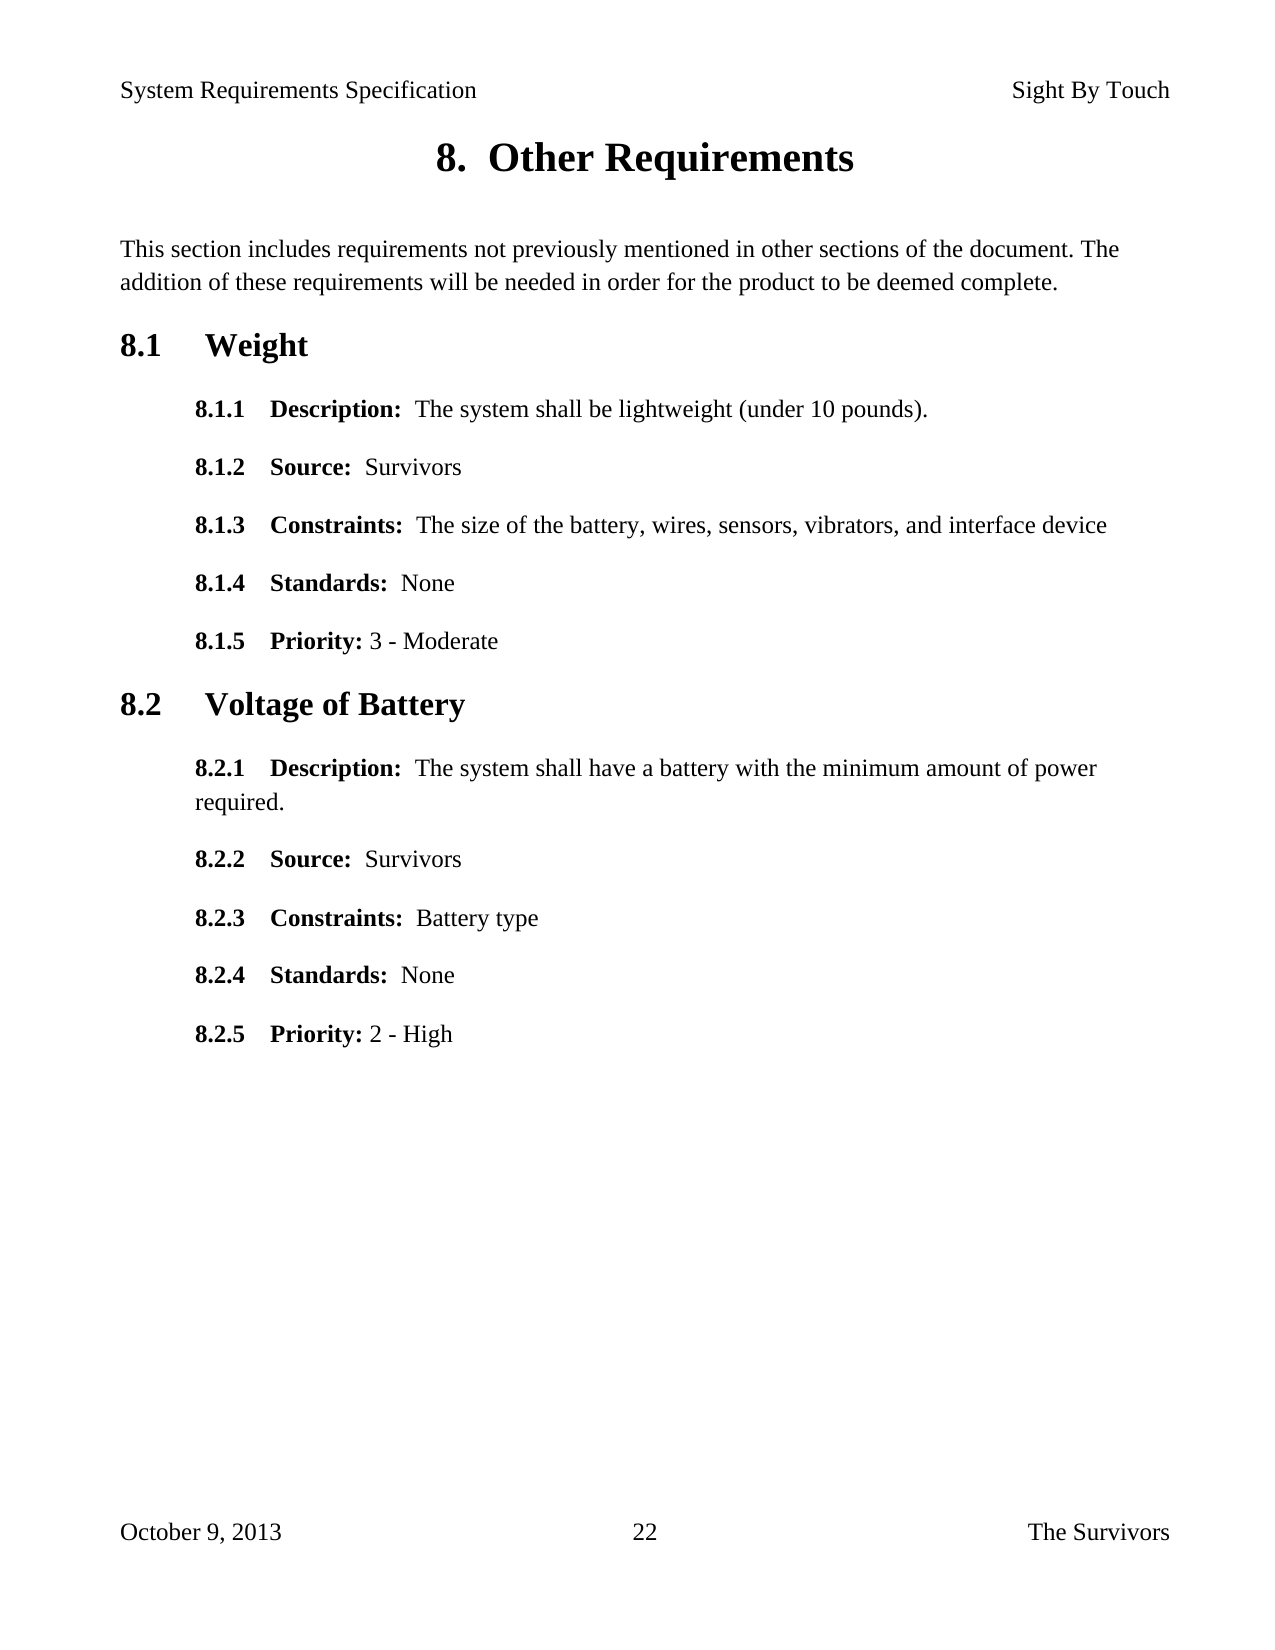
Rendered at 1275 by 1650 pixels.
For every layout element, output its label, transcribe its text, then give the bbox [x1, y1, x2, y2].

subtitle 8.1.2 Source: Survivors [120, 452, 1170, 481]
text 8.2.1 Description: The system shall have a battery with the minimum amount of power required. [120, 753, 1170, 815]
subtitle 8.1.3 Constraints: The size of the battery, wires, sensors, vibrators, and interface device [120, 510, 1170, 539]
subtitle 8.2 Voltage of Battery [120, 684, 1170, 723]
text This section includes requirements not previously mentioned in other sections of the document. The addition of these requirements will be needed in order for the product to be deemed complete. [120, 234, 1170, 296]
subtitle 8.2.3 Constraints: Battery type [120, 903, 1170, 931]
subtitle 8.1.5 Priority: 3 - Moderate [120, 626, 1170, 655]
subtitle 8.2.4 Standards: None [120, 961, 1170, 989]
text 8.1.1 Description: The system shall be lightweight (under 10 pounds). [120, 394, 1170, 423]
subtitle 8.2.2 Source: Survivors [120, 844, 1170, 873]
subtitle 8.2.5 Priority: 2 - High [120, 1019, 1170, 1047]
subtitle 8.1 Weight [120, 325, 1170, 364]
subtitle 8.1.4 Standards: None [120, 568, 1170, 597]
subtitle 8. Other Requirements [120, 132, 1170, 180]
